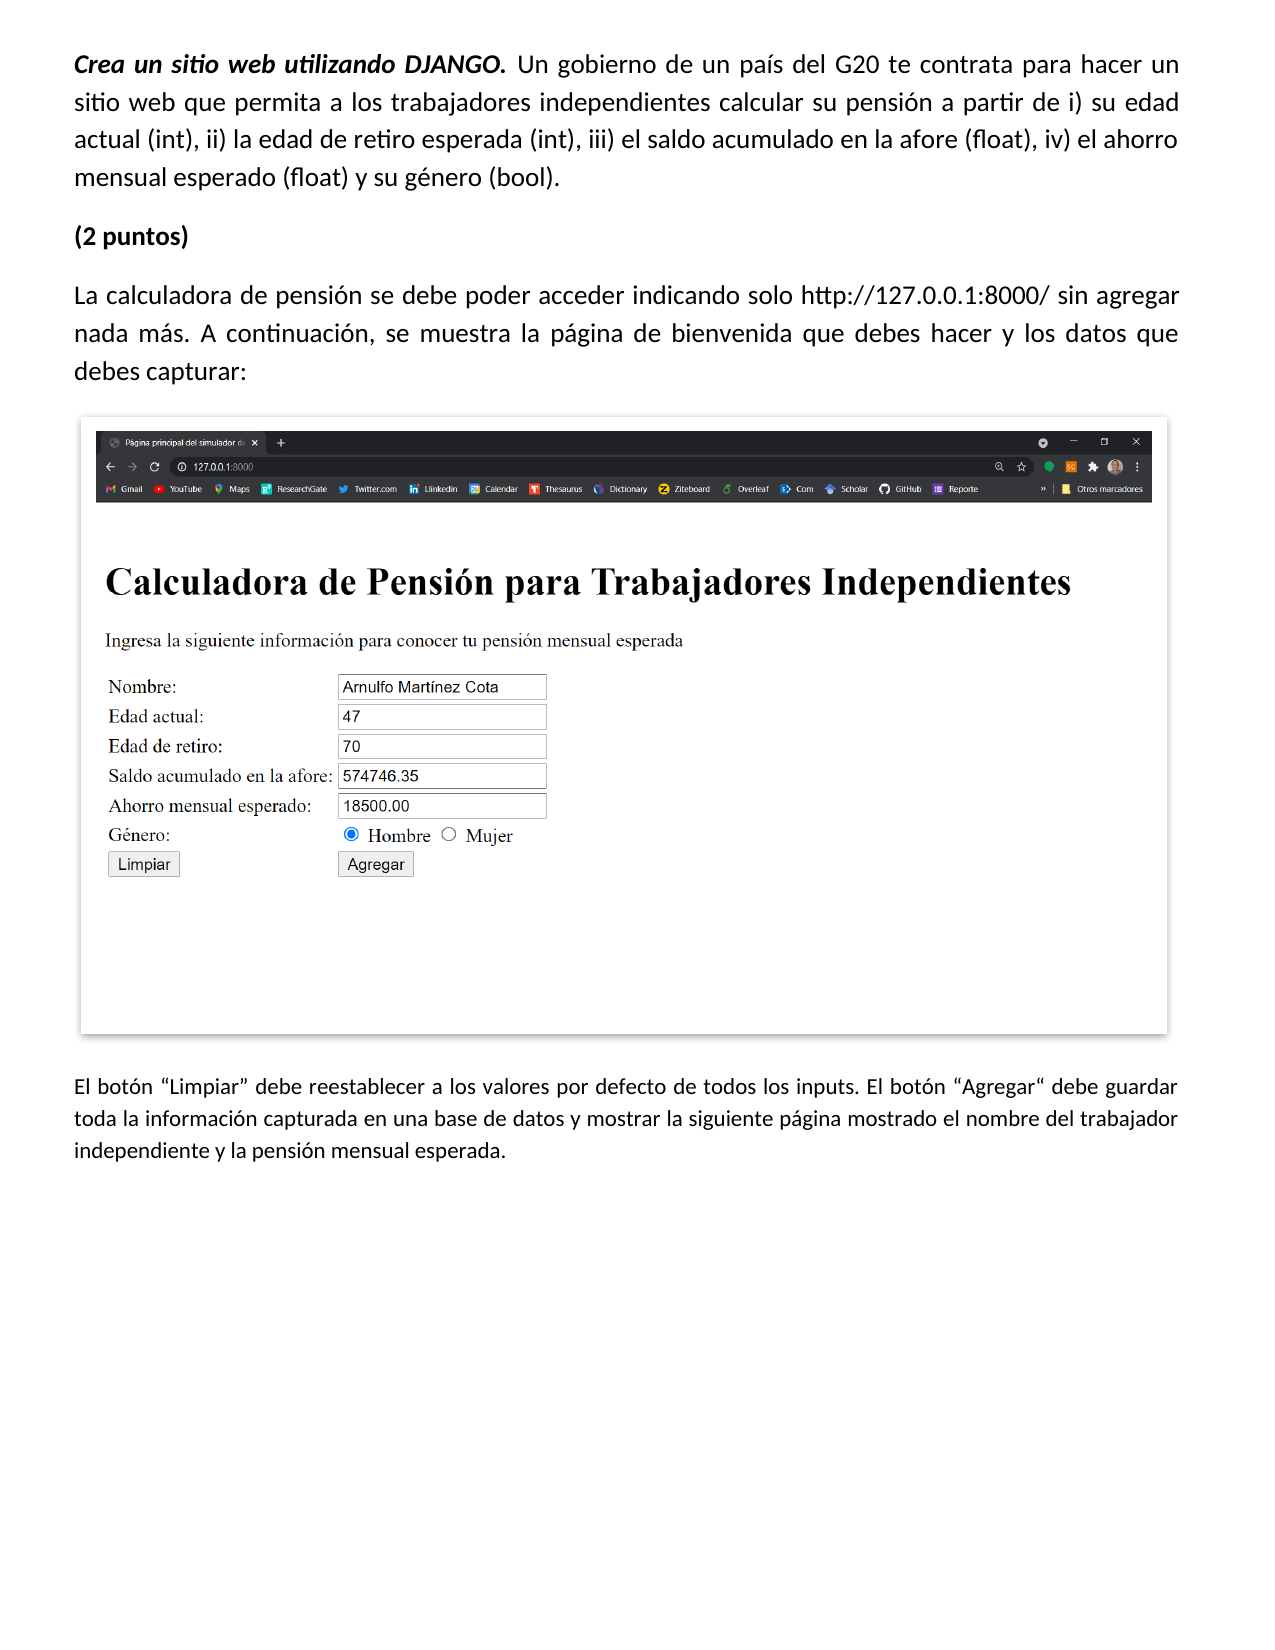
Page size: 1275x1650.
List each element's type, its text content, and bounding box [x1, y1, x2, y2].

text (2 puntos) [74, 219, 1181, 252]
picture [96, 431, 1152, 1020]
text Crea un sitio web utilizando DJANGO. Un gobierno de un país del G20 te contrata para hacer un sitio web que permita a los trabajadores independientes calcular su pensión a partir de i) su edad actual (int), ii) la edad de retiro esperada (int), iii) el saldo acumulado en la afore (float), iv) el ahorro mensual esperado (float) y su género (bool). [74, 47, 1181, 194]
text La calculadora de pensión se debe poder acceder indicando solo http://127.0.0.1:8000/ sin agregar nada más. A continuación, se muestra la página de bienvenida que debes hacer y los datos que debes capturar: [74, 278, 1181, 387]
text El botón “Limpiar” debe reestablecer a los valores por defecto de todos los inputs. El botón “Agregar“ debe guardar toda la información capturada en una base de datos y mostrar la siguiente página mostrado el nombre del trabajador independiente y la pensión mensual esperada. [74, 1072, 1181, 1164]
